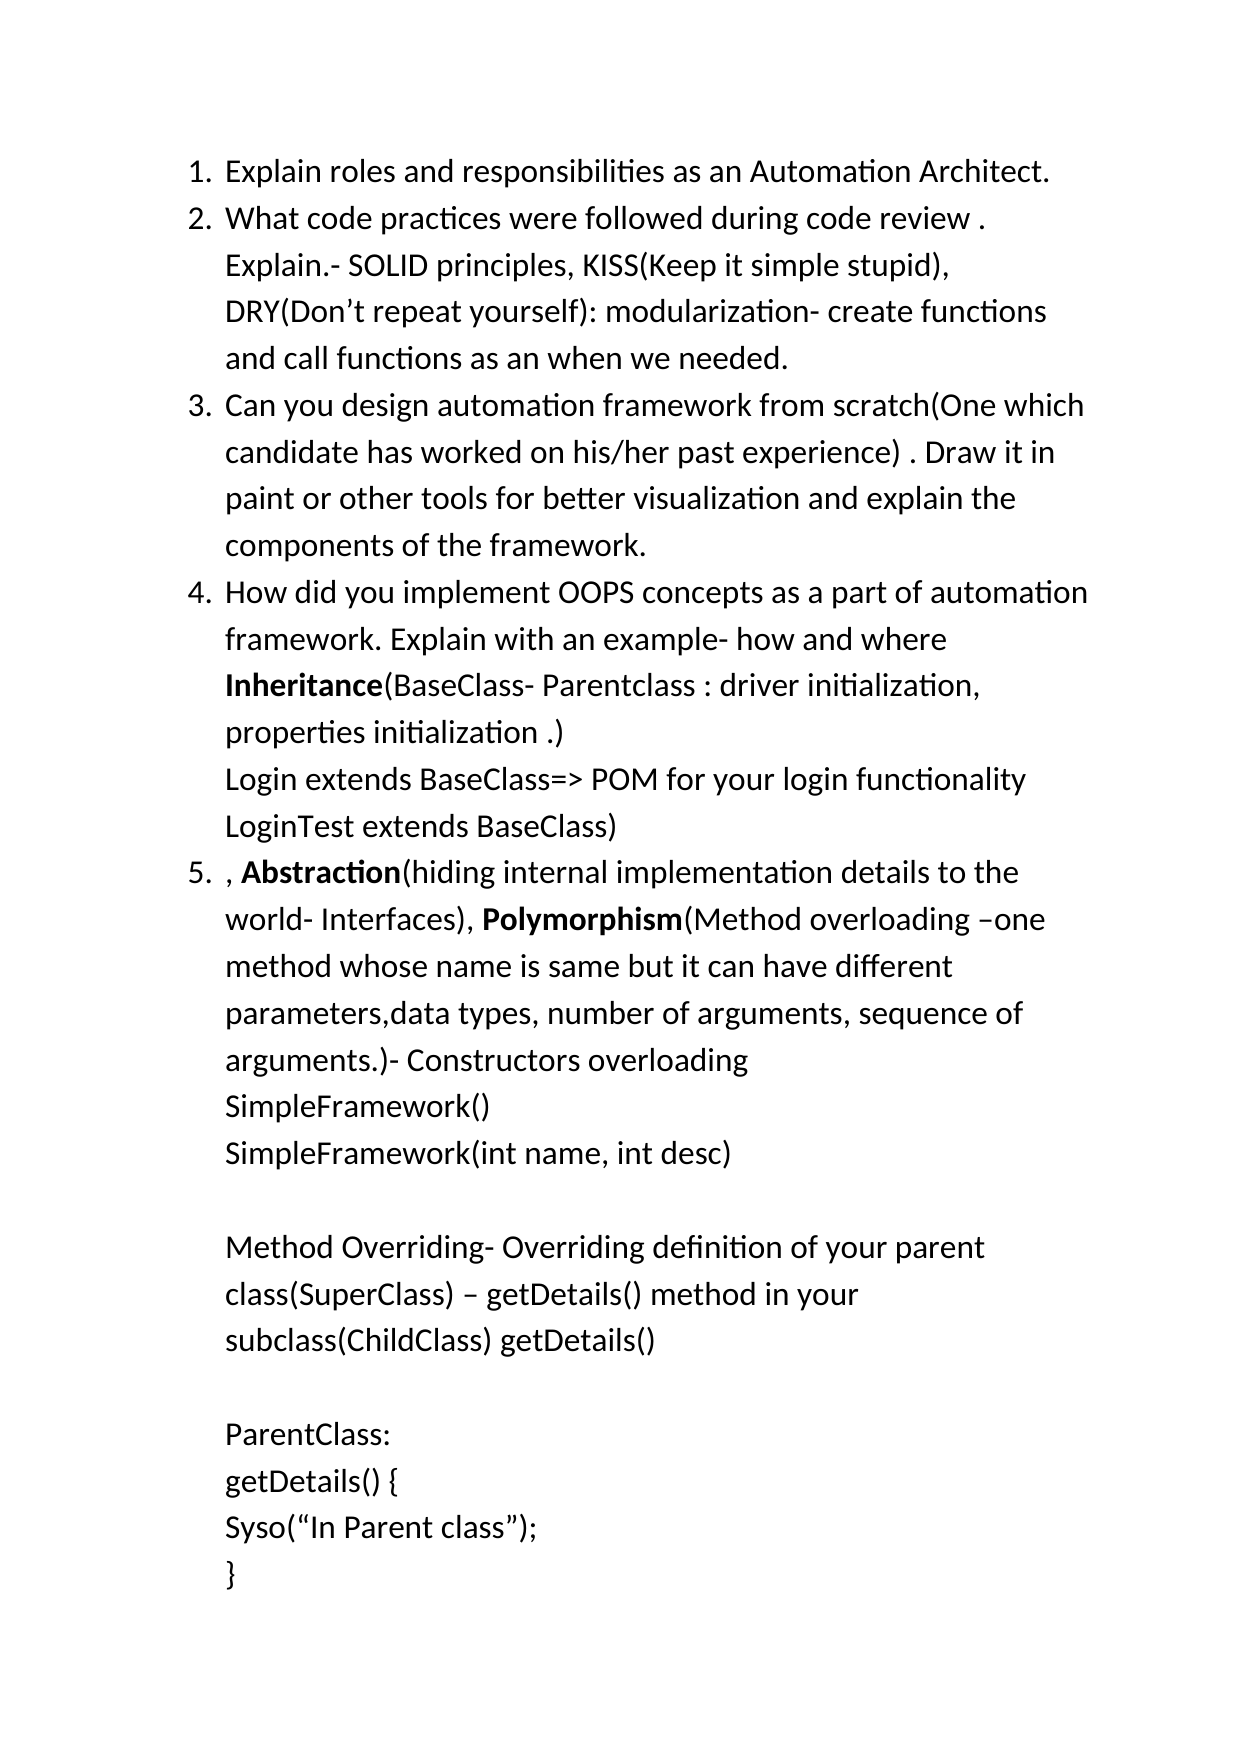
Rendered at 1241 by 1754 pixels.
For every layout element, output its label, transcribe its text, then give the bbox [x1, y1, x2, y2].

list How did you implement OOPS concepts as a part of automation framework. Explain with an example- how and where Inheritance(BaseClass- Parentclass : driver initialization, properties initialization .) [187, 571, 1090, 752]
list , Abstraction(hiding internal implementation details to the world- Interfaces), Polymorphism(Method overloading –one method whose name is same but it can have different parameters,data types, number of arguments, sequence of arguments.)- Constructors overloading [187, 852, 1090, 1079]
list SimpleFramework() [225, 1085, 1090, 1126]
list SimpleFramework(int name, int desc) [225, 1132, 1090, 1173]
list getDetails() { [225, 1459, 1090, 1500]
list Login extends BaseClass=> POM for your login functionality [225, 758, 1090, 799]
list Can you design automation framework from scratch(One which candidate has worked on his/her past experience) . Draw it in paint or other tools for better visualization and explain the components of the framework. [187, 384, 1090, 565]
list ParentClass: [225, 1413, 1090, 1453]
list Method Overriding- Overriding definition of your parent class(SuperClass) – getDetails() method in your subclass(ChildClass) getDetails() [225, 1226, 1090, 1360]
list LoginTest extends BaseClass) [225, 805, 1090, 846]
list } [225, 1553, 1090, 1594]
list What code practices were followed during code review . Explain.- SOLID principles, KISS(Keep it simple stupid), DRY(Don’t repeat yourself): modularization- create functions and call functions as an when we needed. [187, 197, 1090, 378]
list Explain roles and responsibilities as an Automation Architect. [187, 150, 1090, 191]
list Syso(“In Parent class”); [225, 1506, 1090, 1547]
